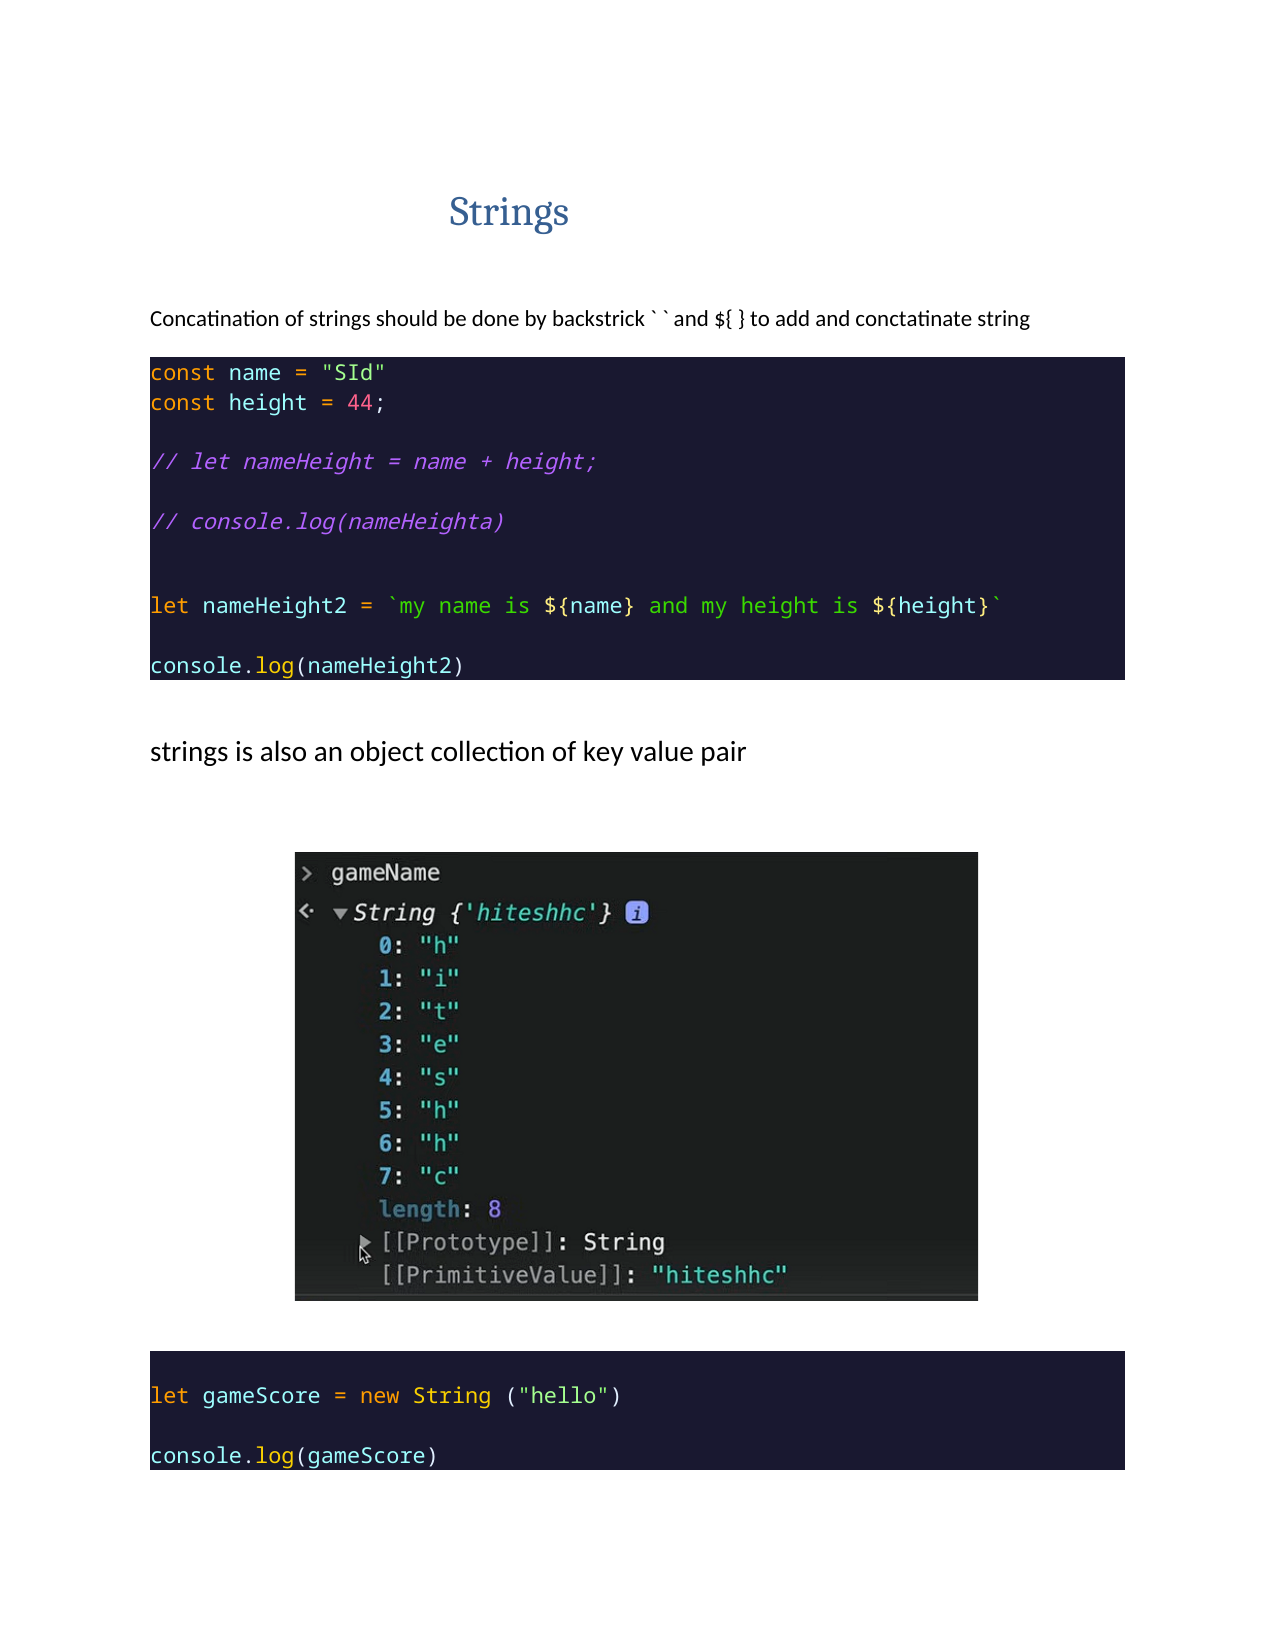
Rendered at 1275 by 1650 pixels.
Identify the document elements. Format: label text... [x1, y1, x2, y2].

text let nameHeight2 = `my name is ${name} and my height is ${height}` [150, 591, 1125, 620]
text // let nameHeight = name + height; [150, 446, 1125, 476]
text const name = "SId" [150, 357, 1125, 387]
text const height = 44; [150, 387, 1125, 417]
text console.log(gameScore) [150, 1440, 1125, 1470]
text strings is also an object collection of key value pair [150, 733, 1125, 768]
text // console.log(nameHeighta) [150, 506, 1125, 536]
text let gameScore = new String ("hello") [150, 1380, 1125, 1410]
picture [293, 852, 978, 1299]
text console.log(nameHeight2) [150, 650, 1125, 680]
subtitle Strings [150, 187, 1125, 235]
text Concatination of strings should be done by backstrick ` ` and ${ } to add and conctatinate string [150, 304, 1125, 332]
